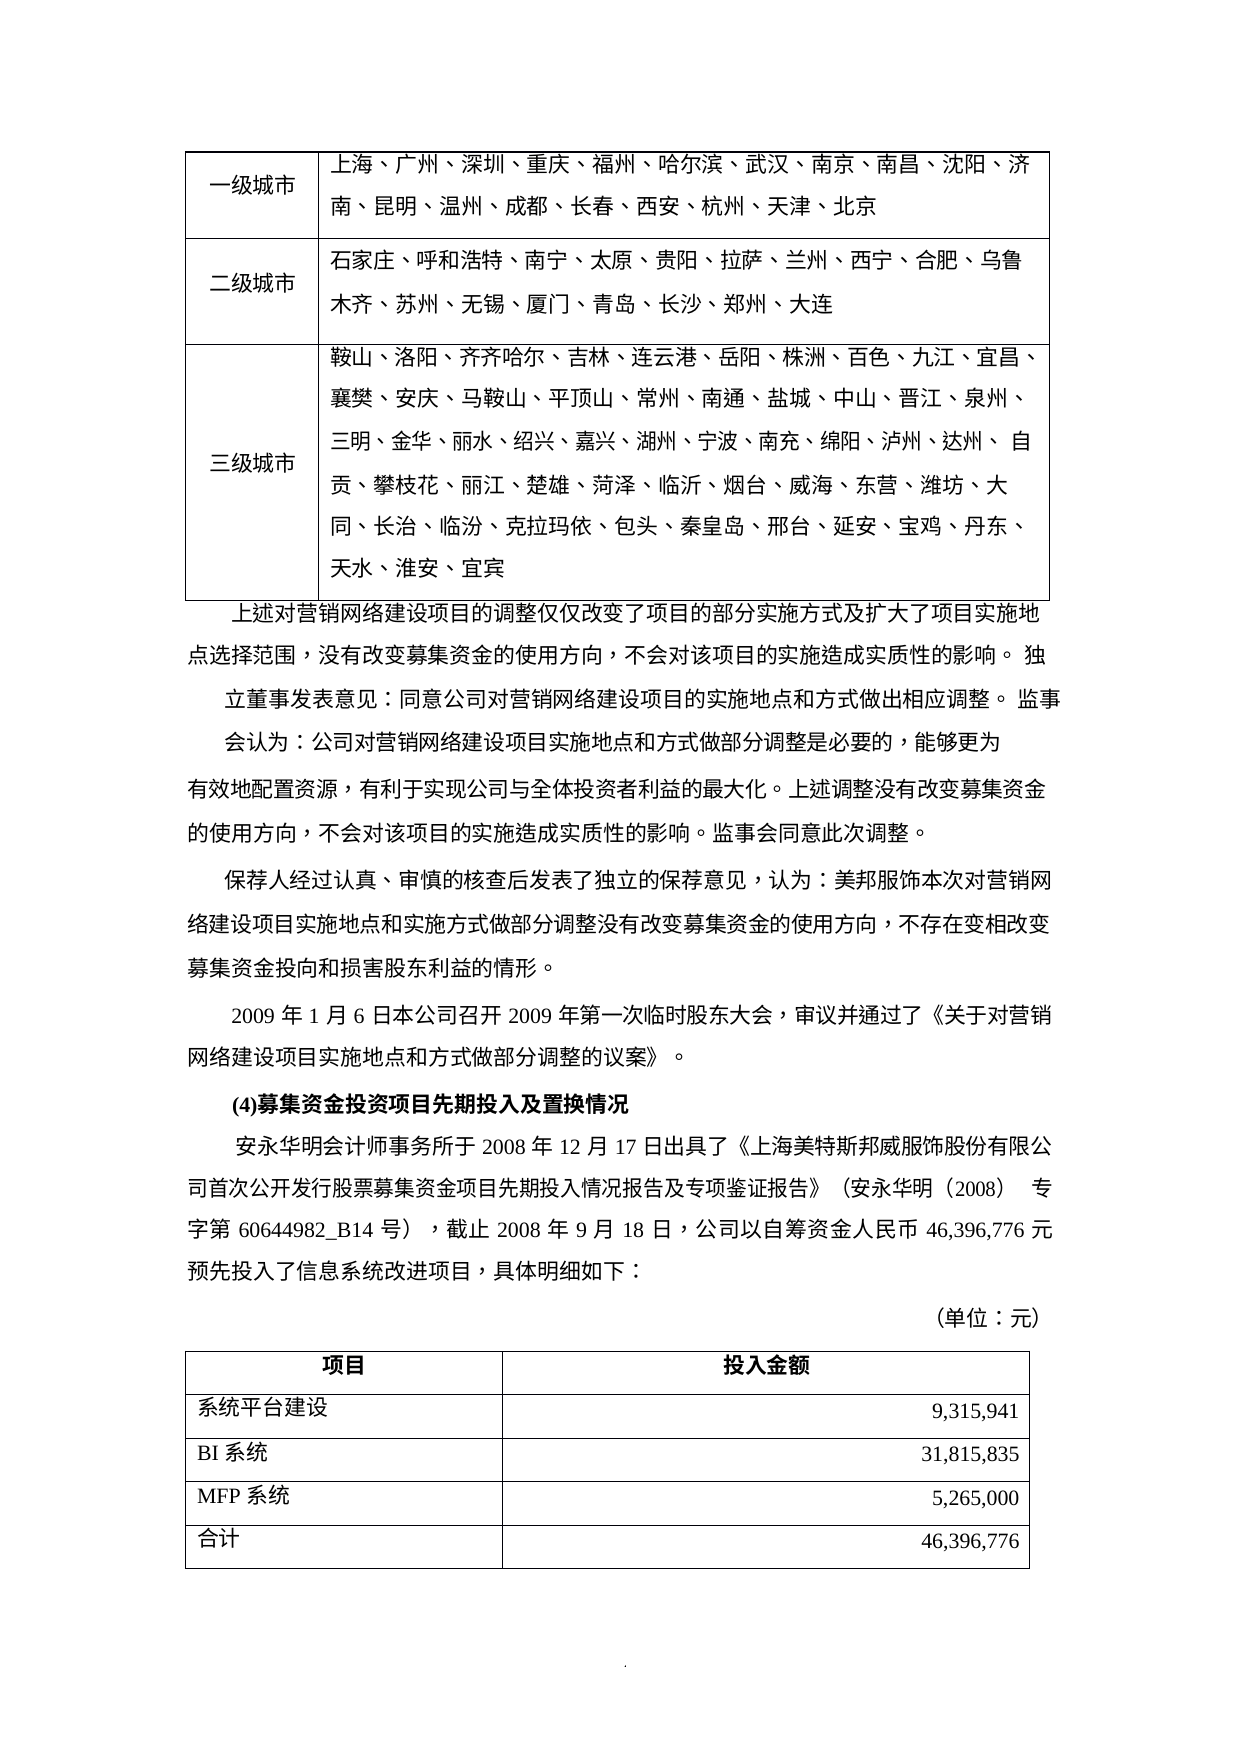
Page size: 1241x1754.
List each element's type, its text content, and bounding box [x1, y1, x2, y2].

text 2009 年 1 月 6 日本公司召开 2009 年第一次临时股东大会，审议并通过了《关于对营销 网络建设项目实施地点和方式做部分调整的议案》。 [187, 1000, 1053, 1071]
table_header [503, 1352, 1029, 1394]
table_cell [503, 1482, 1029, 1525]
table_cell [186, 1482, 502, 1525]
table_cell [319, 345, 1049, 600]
subtitle (4)募集资金投资项目先期投入及置换情况 [232, 1083, 1067, 1119]
text 有效地配置资源，有利于实现公司与全体投资者利益的最大化。上述调整没有改变募集资金 的使用方向，不会对该项目的实施造成实质性的影响。监事会同意此次调整。 [187, 774, 1067, 848]
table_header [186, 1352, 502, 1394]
text 点选择范围，没有改变募集资金的使用方向，不会对该项目的实施造成实质性的影响。 独立董事发表意见：同意公司对营销网络建设项目的实施地点和方式做出相应调整。 监事会认为：公司对营销网络建设项目实施地点和方式做部分调整是必要的，能够更为 [187, 640, 1067, 757]
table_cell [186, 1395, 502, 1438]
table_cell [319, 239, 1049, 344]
text 上述对营销网络建设项目的调整仅仅改变了项目的部分实施方式及扩大了项目实施地 [231, 601, 1067, 626]
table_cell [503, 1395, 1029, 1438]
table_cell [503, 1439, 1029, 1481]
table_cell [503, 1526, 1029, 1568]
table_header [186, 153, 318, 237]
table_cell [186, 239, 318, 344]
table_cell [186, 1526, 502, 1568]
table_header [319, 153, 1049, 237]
text 保荐人经过认真、审慎的核查后发表了独立的保荐意见，认为：美邦服饰本次对营销网 络建设项目实施地点和实施方式做部分调整没有改变募集资金的使用方向，不存在变相改变 募集资金投向和损害股东利益的情形。 [187, 865, 1053, 983]
text （单位：元） [173, 1303, 1053, 1332]
text 安永华明会计师事务所于 2008 年 12 月 17 日出具了《上海美特斯邦威服饰股份有限公 司首次公开发行股票募集资金项目先期投入情况报告及专项鉴证报告》（安永华明（2008） 专字第 60644982_B14 号），截止 2008 年 9 月 18 日，公司以自筹资金人民币 46,396,776 元 预先投入了信息系统改进项目，具体明细如下： [187, 1131, 1053, 1286]
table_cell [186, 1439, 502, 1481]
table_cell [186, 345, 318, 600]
